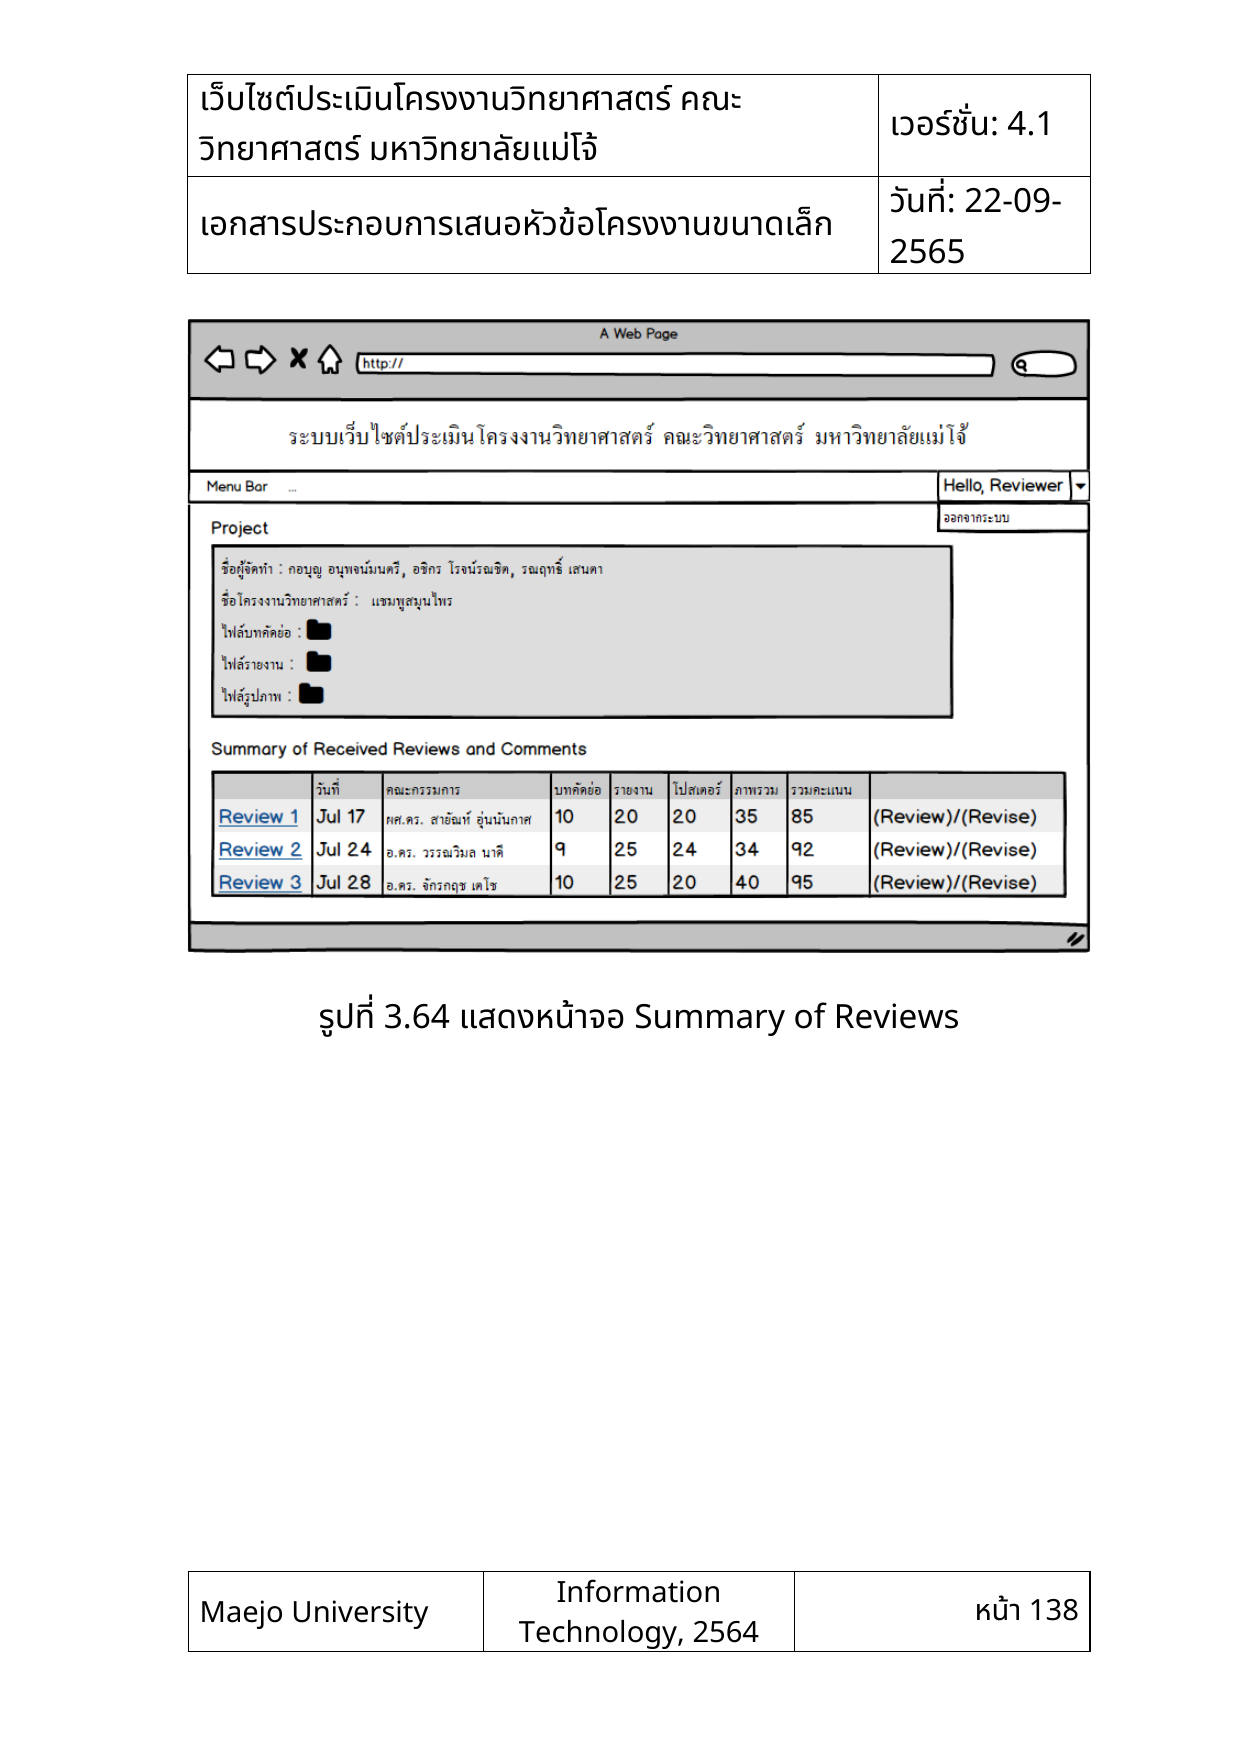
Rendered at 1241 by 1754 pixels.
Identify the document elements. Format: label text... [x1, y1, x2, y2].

picture [187, 319, 1091, 953]
title รูปที่ 3.64 แสดงหน้าจอ Summary of Reviews [188, 992, 1090, 1043]
